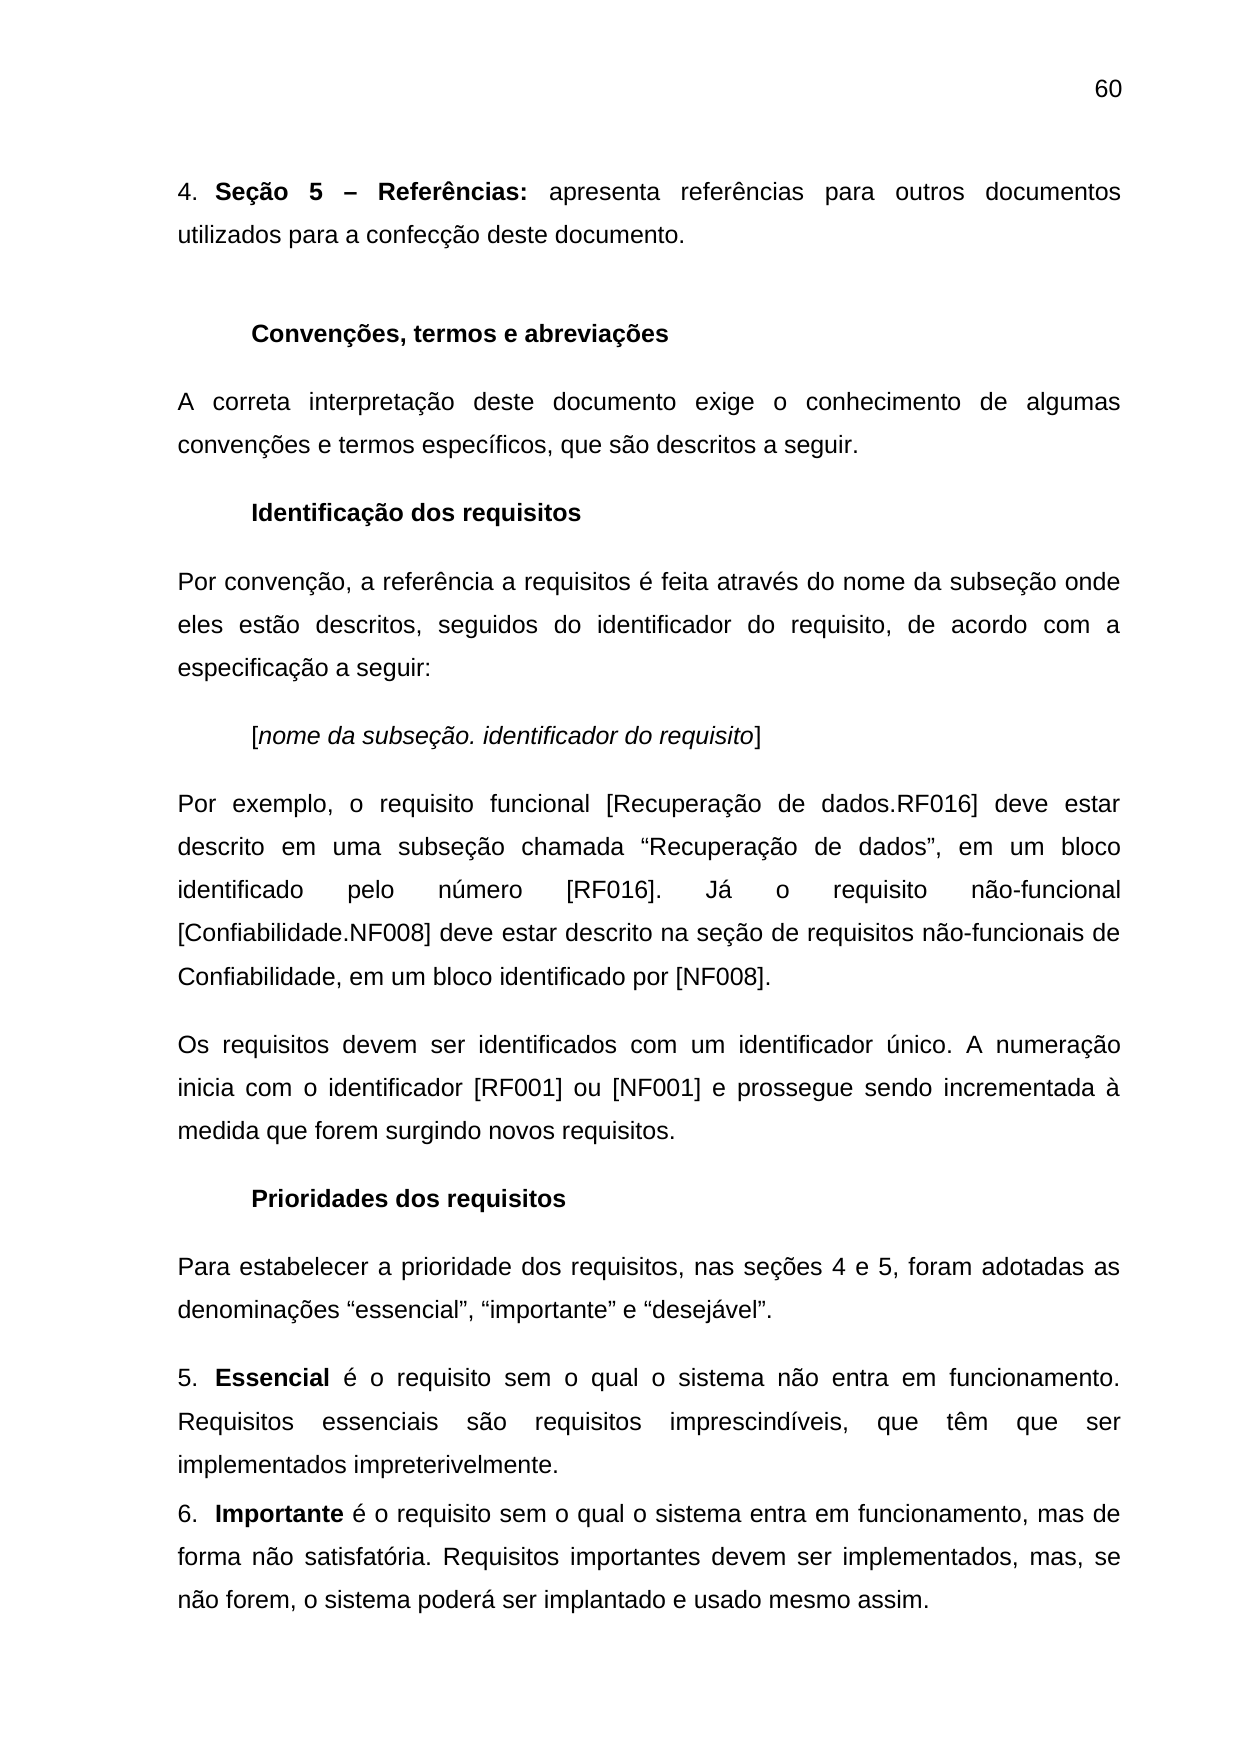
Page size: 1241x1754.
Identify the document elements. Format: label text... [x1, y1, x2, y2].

text Por exemplo, o requisito funcional [Recuperação de dados.RF016] deve estar descrito em uma subseção chamada “Recuperação de dados”, em um bloco identificado pelo número [RF016]. Já o requisito não-funcional [Confiabilidade.NF008] deve estar descrito na seção de requisitos não-funcionais de Confiabilidade, em um bloco identificado por [NF008]. [177, 789, 1122, 990]
list Seção 5 – Referências: apresenta referências para outros documentos utilizados para a confecção deste documento. [177, 177, 1122, 249]
text Convenções, termos e abreviações [177, 319, 1122, 348]
text Para estabelecer a prioridade dos requisitos, nas seções 4 e 5, foram adotadas as denominações “essencial”, “importante” e “desejável”. [177, 1252, 1122, 1324]
text Identificação dos requisitos [177, 498, 1122, 527]
list Essencial é o requisito sem o qual o sistema não entra em funcionamento. Requisitos essenciais são requisitos imprescindíveis, que têm que ser implementados impreterivelmente. [177, 1363, 1122, 1478]
text [nome da subseção. identificador do requisito] [177, 721, 1122, 750]
text Os requisitos devem ser identificados com um identificador único. A numeração inicia com o identificador [RF001] ou [NF001] e prossegue sendo incrementada à medida que forem surgindo novos requisitos. [177, 1030, 1122, 1145]
text A correta interpretação deste documento exige o conhecimento de algumas convenções e termos específicos, que são descritos a seguir. [177, 387, 1122, 459]
text Prioridades dos requisitos [177, 1184, 1122, 1213]
list Importante é o requisito sem o qual o sistema entra em funcionamento, mas de forma não satisfatória. Requisitos importantes devem ser implementados, mas, se não forem, o sistema poderá ser implantado e usado mesmo assim. [177, 1499, 1122, 1614]
text Por convenção, a referência a requisitos é feita através do nome da subseção onde eles estão descritos, seguidos do identificador do requisito, de acordo com a especificação a seguir: [177, 567, 1122, 682]
